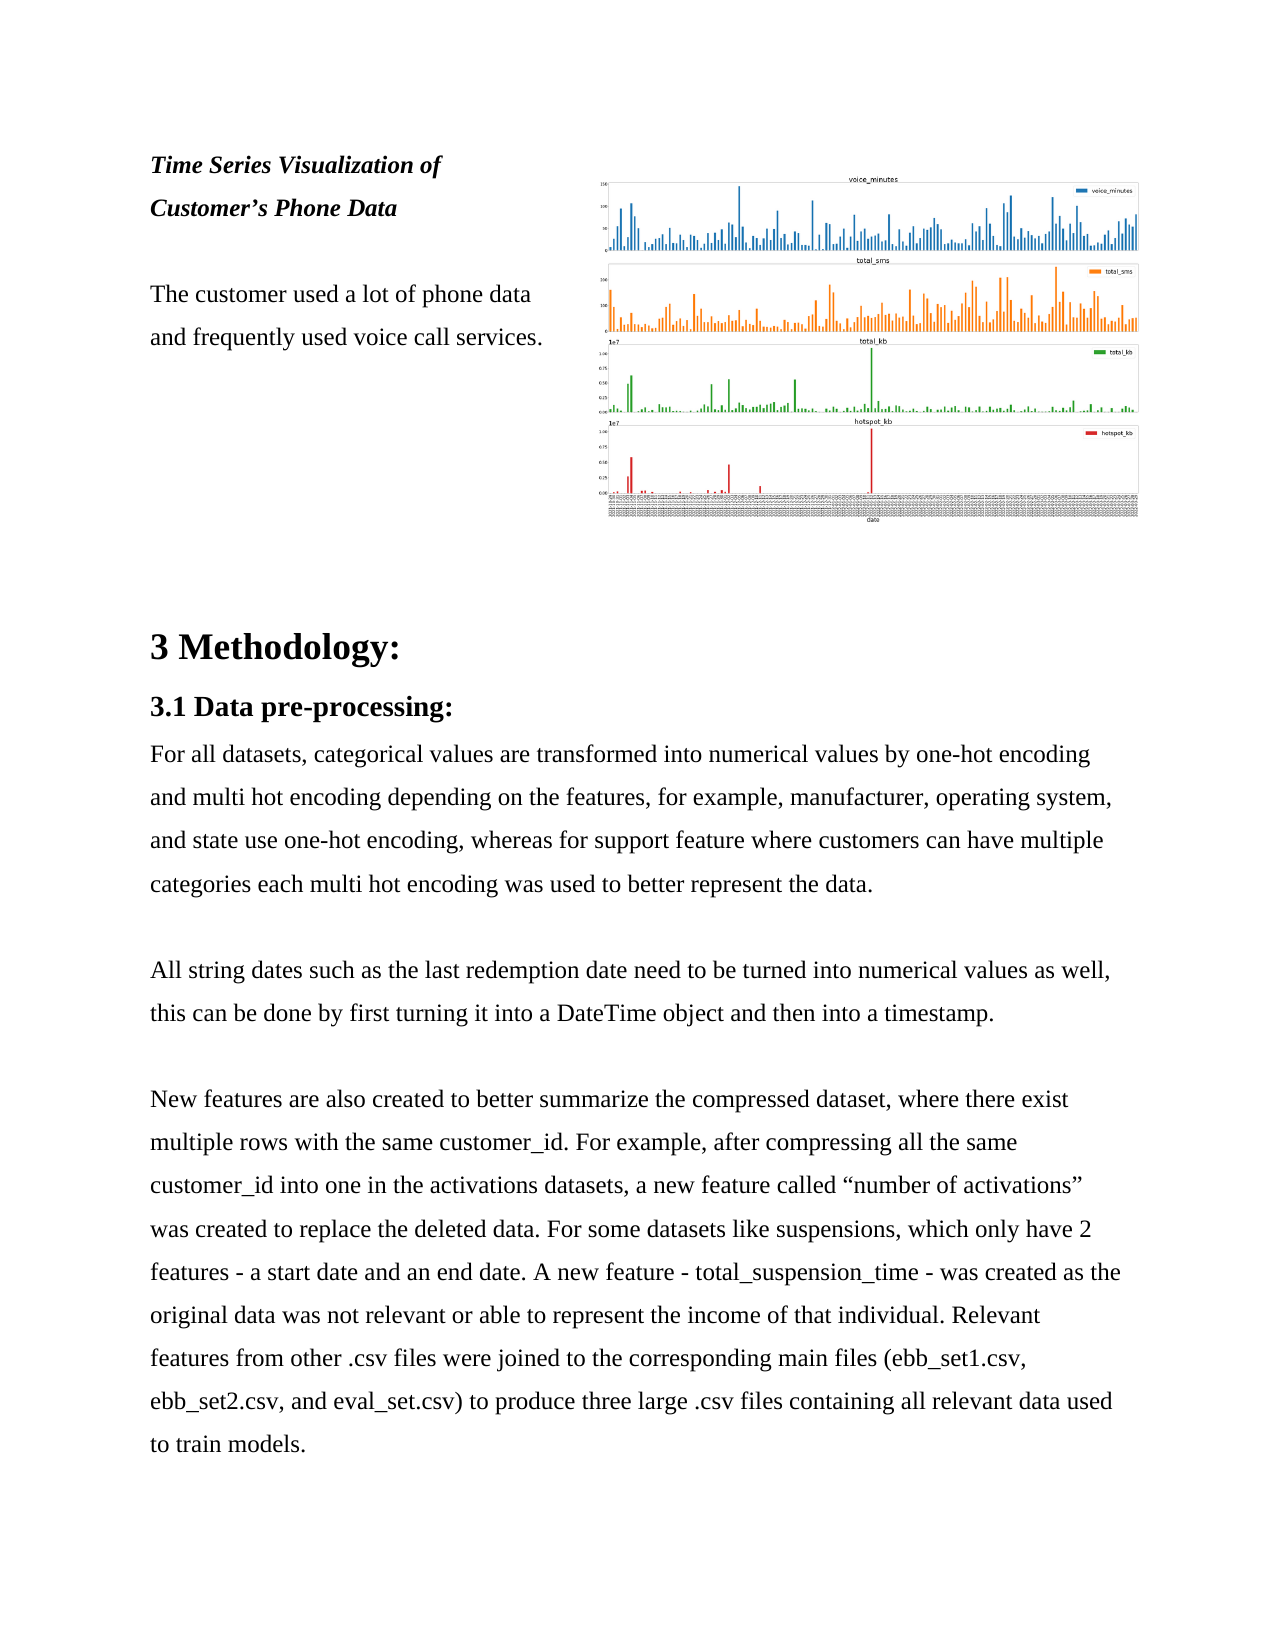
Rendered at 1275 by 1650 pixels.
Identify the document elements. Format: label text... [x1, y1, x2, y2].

text New features are also created to better summarize the compressed dataset, where there exist multiple rows with the same customer_id. For example, after compressing all the same customer_id into one in the activations datasets, a new feature called “number of activations” was created to replace the deleted data. For some datasets like suspensions, which only have 2 features - a start date and an end date. A new feature - total_suspension_time - was created as the original data was not relevant or able to represent the income of that individual. Relevant features from other .csv files were joined to the corresponding main files (ebb_set1.csv, ebb_set2.csv, and eval_set.csv) to produce three large .csv files containing all relevant data used to train models. [150, 1084, 1125, 1458]
picture [584, 168, 1148, 540]
text All string dates such as the last redemption date need to be turned into numerical values as well, this can be done by first turning it into a DateTime object and then into a timestamp. [150, 955, 1125, 1027]
text 3 Methodology: [150, 624, 1125, 667]
text The customer used a lot of phone data and frequently used voice call services. [150, 279, 584, 351]
text For all datasets, categorical values are transformed into numerical values by one-hot encoding and multi hot encoding depending on the features, for example, manufacturer, operating system, and state use one-hot encoding, whereas for support feature where customers can have multiple categories each multi hot encoding was used to better represent the data. [150, 739, 1125, 897]
text 3.1 Data pre-processing: [150, 689, 1125, 723]
text Time Series Visualization of Customer’s Phone Data [150, 150, 1125, 222]
